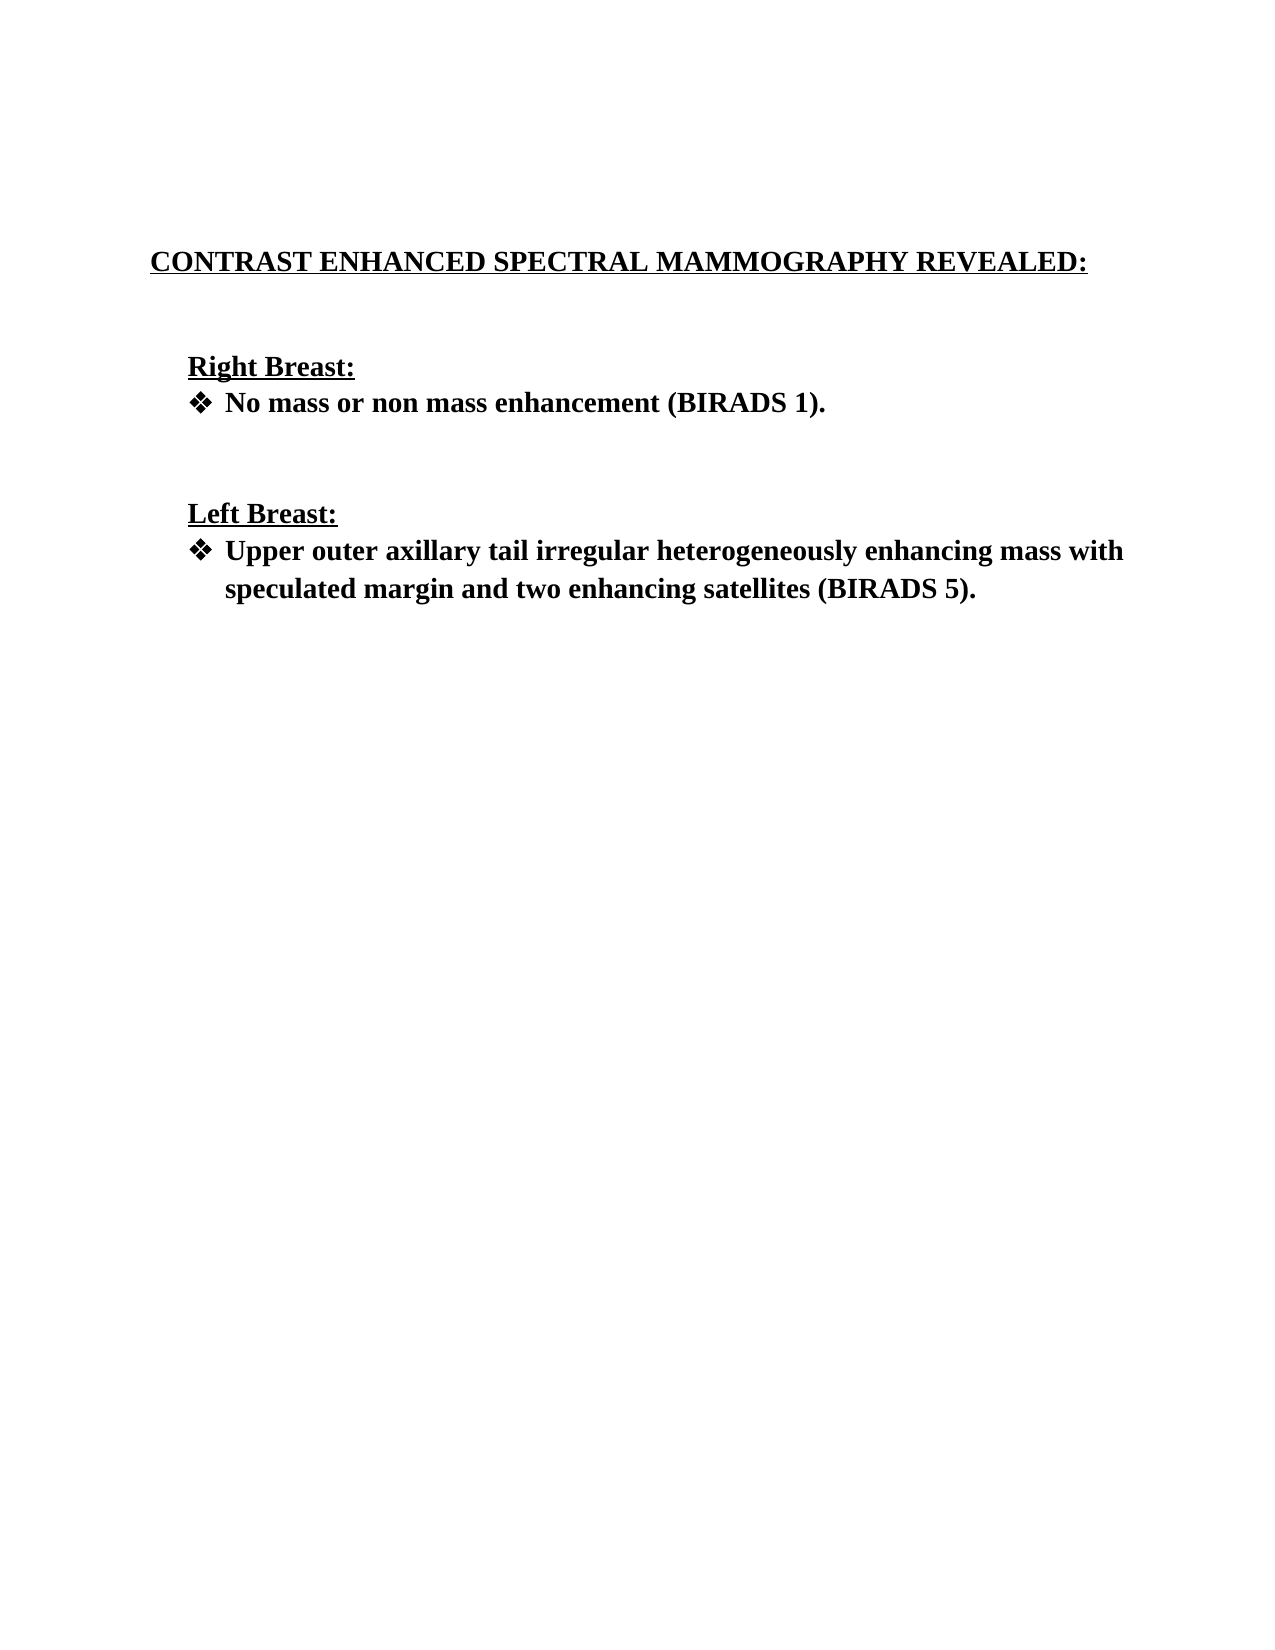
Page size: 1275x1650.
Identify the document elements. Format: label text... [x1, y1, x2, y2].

text CONTRAST ENHANCED SPECTRAL MAMMOGRAPHY REVEALED: [150, 244, 1125, 277]
list No mass or non mass enhancement (BIRADS 1). [187, 386, 1125, 419]
text Right Breast: [150, 349, 1122, 383]
list Upper outer axillary tail irregular heterogeneously enhancing mass with speculated margin and two enhancing satellites (BIRADS 5). [187, 533, 1125, 605]
text Left Breast: [150, 496, 1122, 530]
